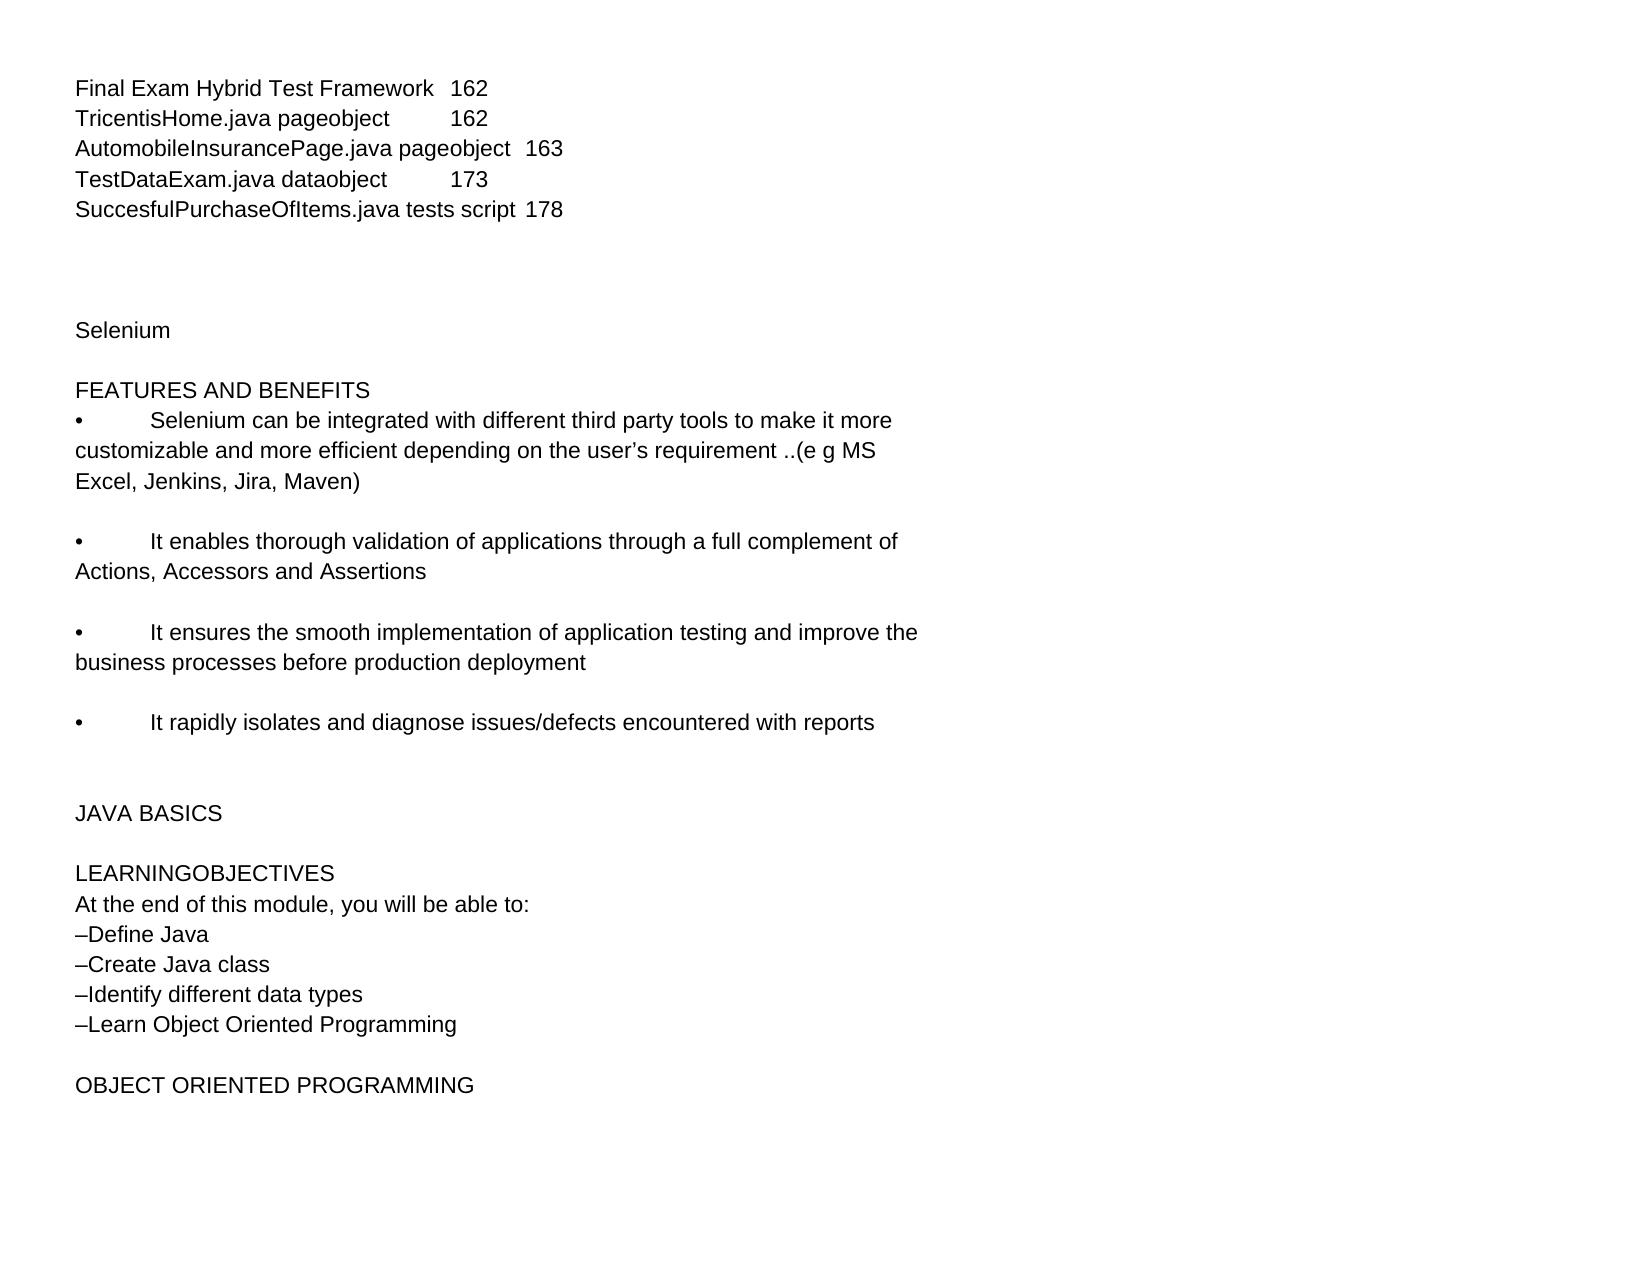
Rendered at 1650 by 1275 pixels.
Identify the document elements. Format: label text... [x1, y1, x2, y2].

text • Selenium can be integrated with different third party tools to make it more [75, 407, 1575, 434]
text TricentisHome.java pageobject 162 [75, 105, 1575, 132]
text –Identify different data types [75, 981, 1575, 1008]
text –Create Java class [75, 951, 1575, 977]
text OBJECT ORIENTED PROGRAMMING [75, 1072, 1575, 1098]
text JAVA BASICS [75, 800, 1575, 826]
text Final Exam Hybrid Test Framework 162 [75, 75, 1575, 101]
text AutomobileInsurancePage.java pageobject 163 [75, 135, 1575, 162]
text • It ensures the smooth implementation of application testing and improve the [75, 619, 1575, 645]
text LEARNINGOBJECTIVES [75, 860, 1575, 887]
text business processes before production deployment [75, 649, 1575, 675]
text –Define Java [75, 921, 1575, 947]
text • It rapidly isolates and diagnose issues/defects encountered with reports [75, 709, 1575, 736]
text Selenium [75, 317, 1575, 343]
text Actions, Accessors and Assertions [75, 558, 1575, 585]
text At the end of this module, you will be able to: [75, 891, 1575, 917]
text –Learn Object Oriented Programming [75, 1011, 1575, 1038]
text • It enables thorough validation of applications through a full complement of [75, 528, 1575, 554]
text Excel, Jenkins, Jira, Maven) [75, 468, 1575, 494]
text customizable and more efficient depending on the user’s requirement ..(e g MS [75, 437, 1575, 464]
text FEATURES AND BENEFITS [75, 377, 1575, 403]
text TestDataExam.java dataobject 173 [75, 166, 1575, 192]
text SuccesfulPurchaseOfItems.java tests script 178 [75, 196, 1575, 222]
